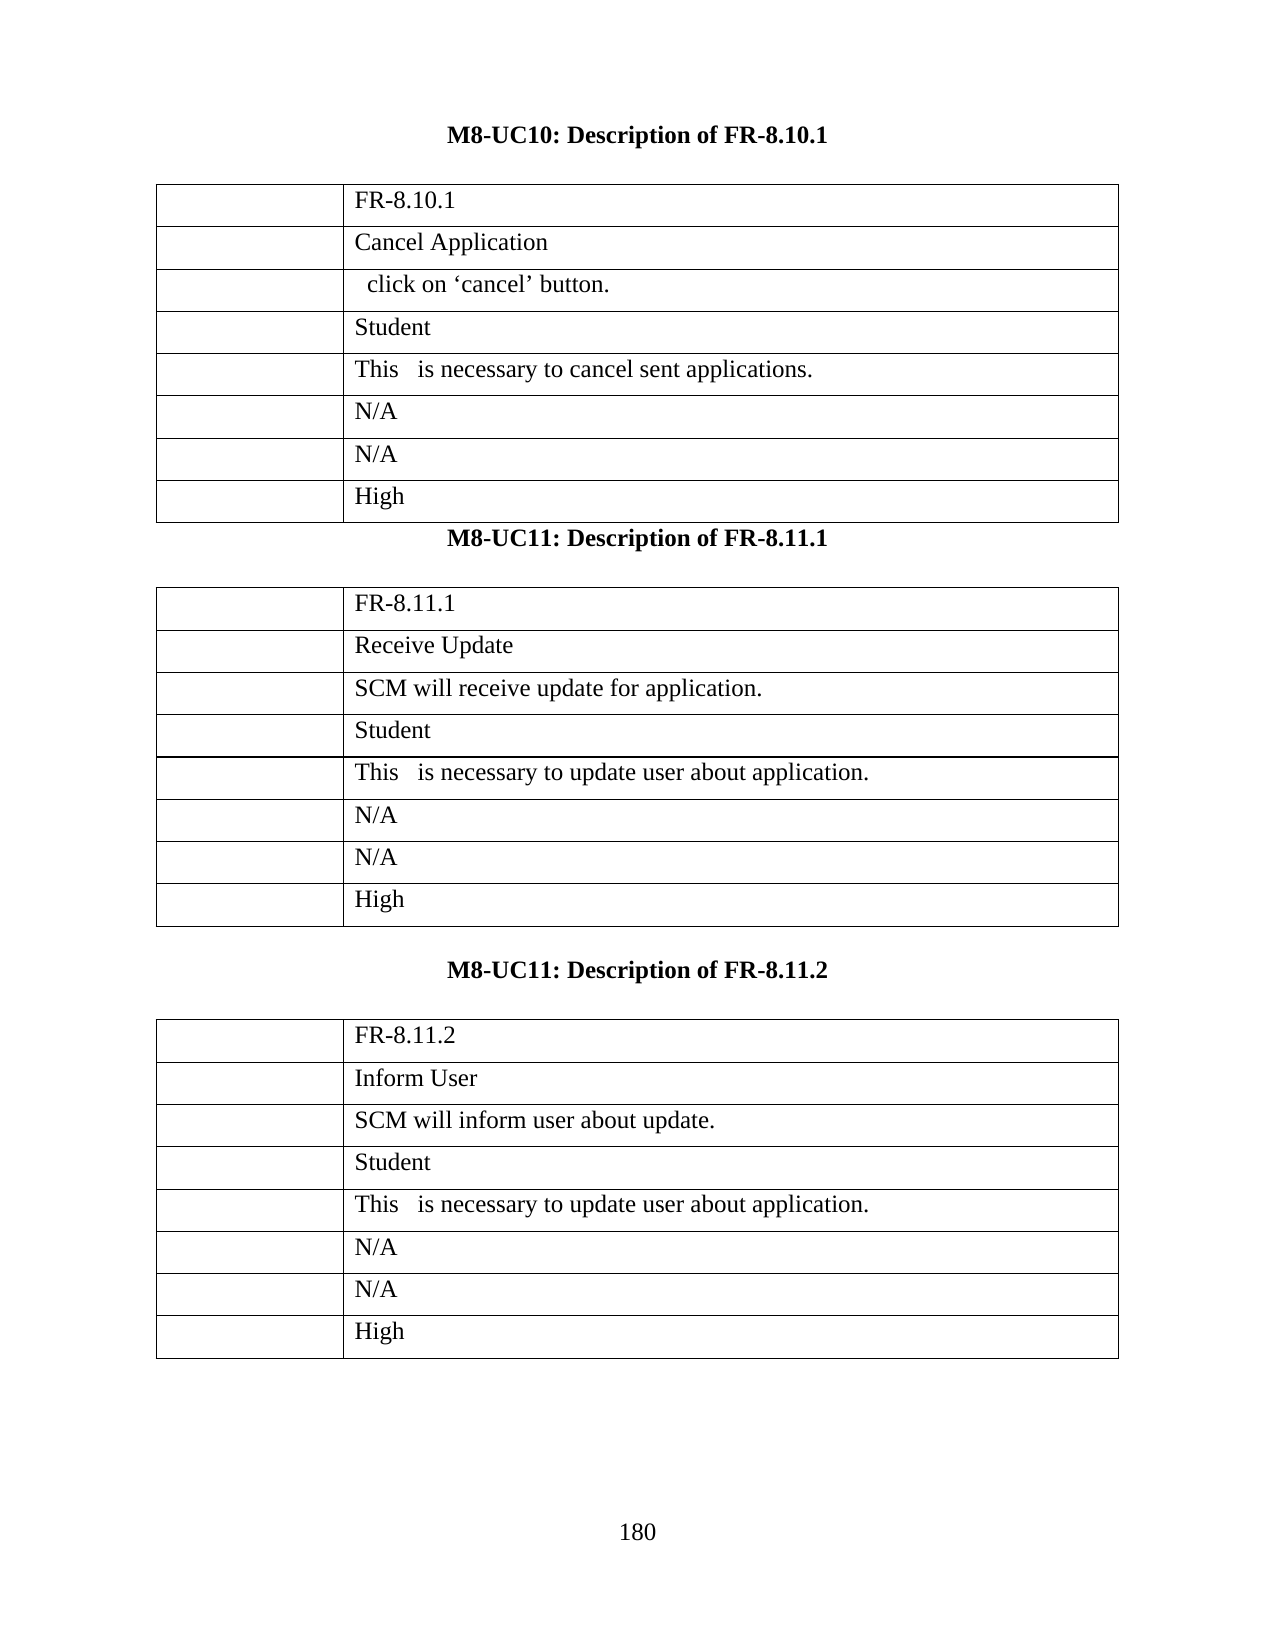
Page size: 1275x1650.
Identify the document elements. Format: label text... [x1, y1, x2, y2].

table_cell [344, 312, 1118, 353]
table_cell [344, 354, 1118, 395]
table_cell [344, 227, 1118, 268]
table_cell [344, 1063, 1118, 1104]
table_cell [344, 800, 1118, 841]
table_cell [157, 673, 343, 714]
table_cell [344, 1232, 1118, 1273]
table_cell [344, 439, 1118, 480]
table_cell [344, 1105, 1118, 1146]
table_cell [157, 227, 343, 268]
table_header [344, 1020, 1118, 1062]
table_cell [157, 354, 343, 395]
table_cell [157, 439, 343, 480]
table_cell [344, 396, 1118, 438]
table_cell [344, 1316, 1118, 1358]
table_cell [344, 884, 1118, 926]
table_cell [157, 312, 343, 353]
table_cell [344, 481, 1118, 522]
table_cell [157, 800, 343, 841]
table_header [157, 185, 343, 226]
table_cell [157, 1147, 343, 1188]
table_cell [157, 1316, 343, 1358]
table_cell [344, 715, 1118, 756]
text M8-UC11: Description of FR-8.11.2 [120, 955, 1155, 984]
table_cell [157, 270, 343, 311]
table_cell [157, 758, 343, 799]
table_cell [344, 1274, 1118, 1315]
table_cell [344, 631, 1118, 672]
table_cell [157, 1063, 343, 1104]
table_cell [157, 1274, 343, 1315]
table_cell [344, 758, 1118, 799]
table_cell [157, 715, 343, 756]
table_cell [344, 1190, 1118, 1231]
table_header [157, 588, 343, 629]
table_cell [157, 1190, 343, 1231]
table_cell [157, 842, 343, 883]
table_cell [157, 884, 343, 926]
text M8-UC10: Description of FR-8.10.1 [120, 120, 1155, 149]
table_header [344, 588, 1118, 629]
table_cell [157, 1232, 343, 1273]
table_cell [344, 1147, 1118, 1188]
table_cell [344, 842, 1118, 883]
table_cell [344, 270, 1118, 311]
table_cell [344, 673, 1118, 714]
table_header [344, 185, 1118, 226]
text M8-UC11: Description of FR-8.11.1 [120, 523, 1155, 552]
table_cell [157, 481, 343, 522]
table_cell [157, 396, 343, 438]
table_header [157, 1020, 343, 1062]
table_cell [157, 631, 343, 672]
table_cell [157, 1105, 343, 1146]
